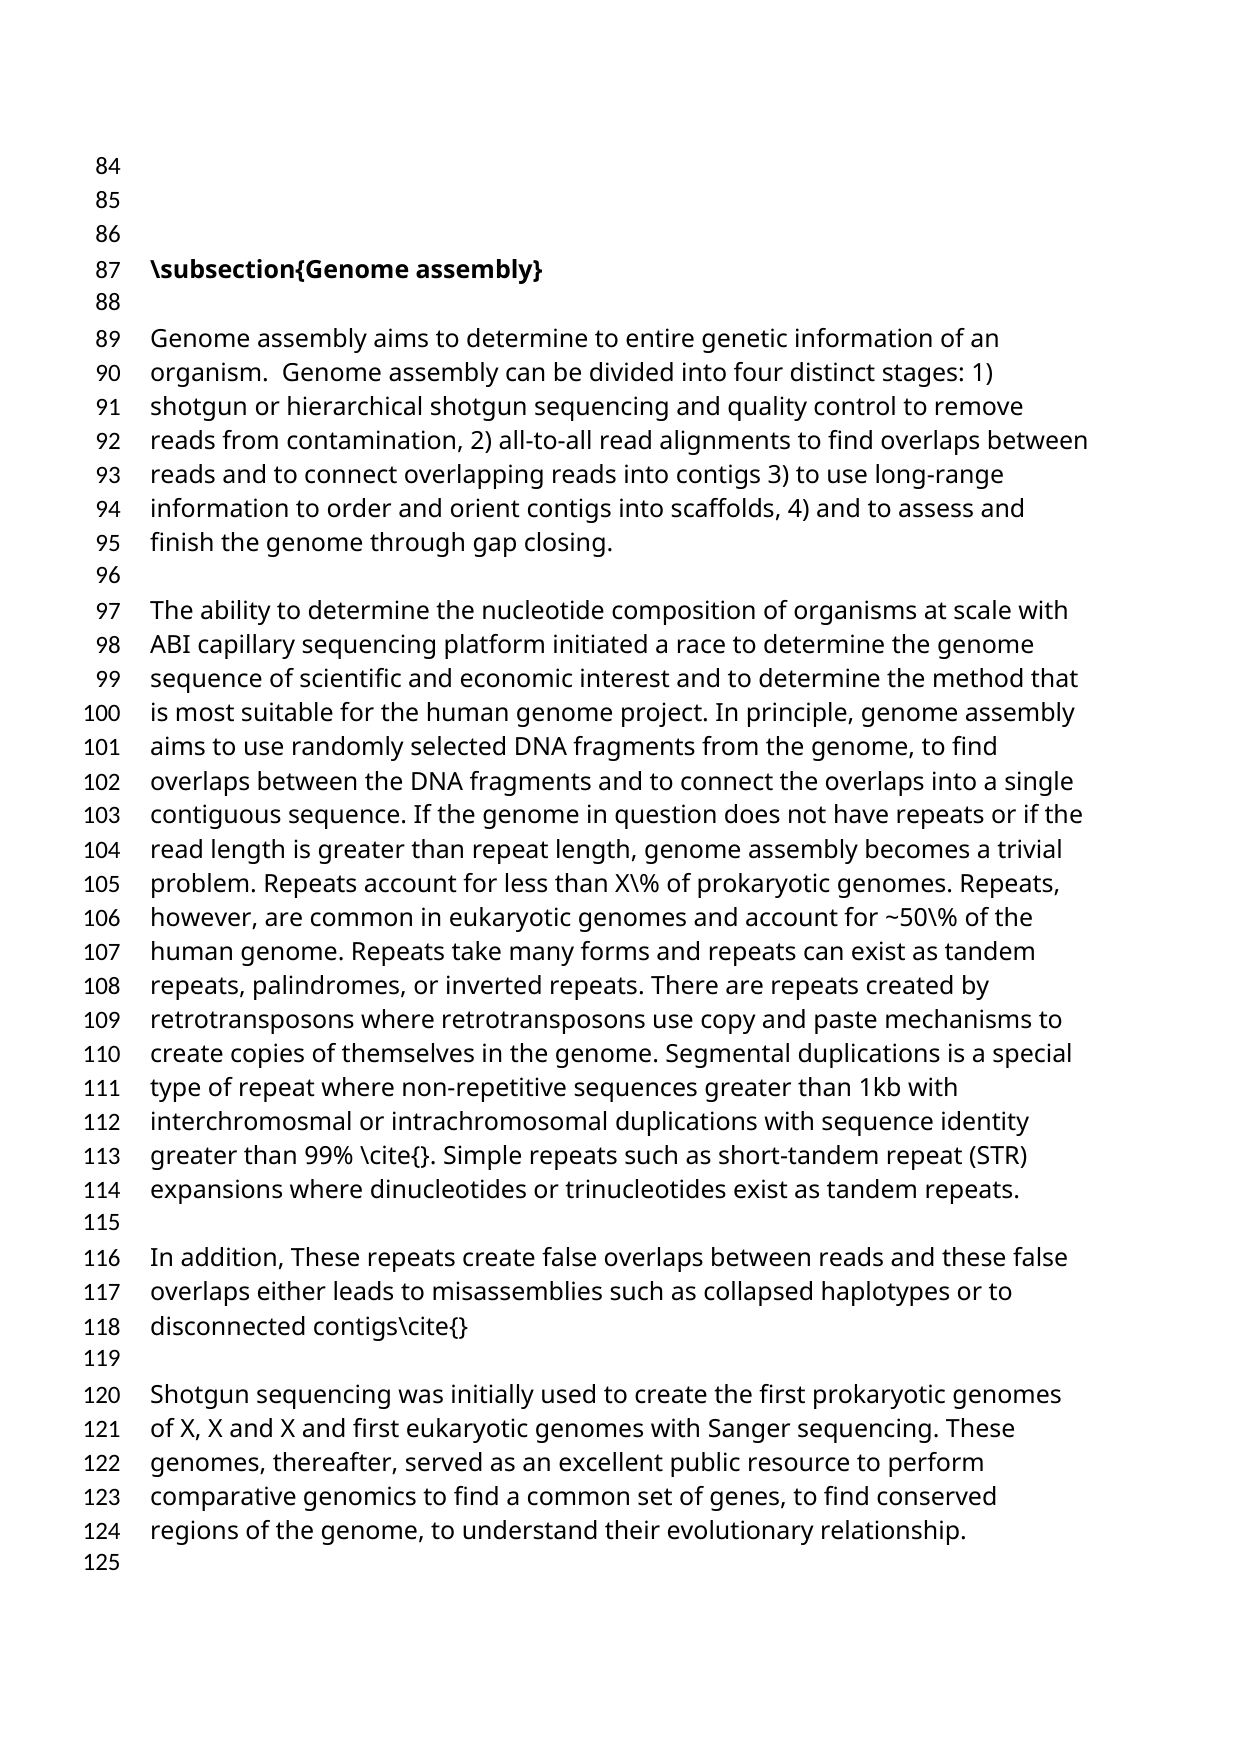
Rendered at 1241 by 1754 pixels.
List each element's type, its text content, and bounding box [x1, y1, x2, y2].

text Shotgun sequencing was initially used to create the first prokaryotic genomes of X, X and X and first eukaryotic genomes with Sanger sequencing. These genomes, thereafter, served as an excellent public resource to perform comparative genomics to find a common set of genes, to find conserved regions of the genome, to understand their evolutionary relationship. [150, 1376, 1090, 1547]
text In addition, These repeats create false overlaps between reads and these false overlaps either leads to misassemblies such as collapsed haplotypes or to disconnected contigs\cite{} [150, 1240, 1090, 1342]
text The ability to determine the nucleotide composition of organisms at scale with ABI capillary sequencing platform initiated a race to determine the genome sequence of scientific and economic interest and to determine the method that is most suitable for the human genome project. In principle, genome assembly aims to use randomly selected DNA fragments from the genome, to find overlaps between the DNA fragments and to connect the overlaps into a single contiguous sequence. If the genome in question does not have repeats or if the read length is greater than repeat length, genome assembly becomes a trivial problem. Repeats account for less than X\% of prokaryotic genomes. Repeats, however, are common in eukaryotic genomes and account for ~50\% of the human genome. Repeats take many forms and repeats can exist as tandem repeats, palindromes, or inverted repeats. There are repeats created by retrotransposons where retrotransposons use copy and paste mechanisms to create copies of themselves in the genome. Segmental duplications is a special type of repeat where non-repetitive sequences greater than 1kb with interchromosmal or intrachromosomal duplications with sequence identity greater than 99% \cite{}. Simple repeats such as short-tandem repeat (STR) expansions where dinucleotides or trinucleotides exist as tandem repeats. [150, 593, 1090, 1206]
text \subsection{Genome assembly} [150, 252, 1090, 286]
text Genome assembly aims to determine to entire genetic information of an organism. Genome assembly can be divided into four distinct stages: 1) shotgun or hierarchical shotgun sequencing and quality control to remove reads from contamination, 2) all-to-all read alignments to find overlaps between reads and to connect overlapping reads into contigs 3) to use long-range information to order and orient contigs into scaffolds, 4) and to assess and finish the genome through gap closing. [150, 320, 1090, 559]
